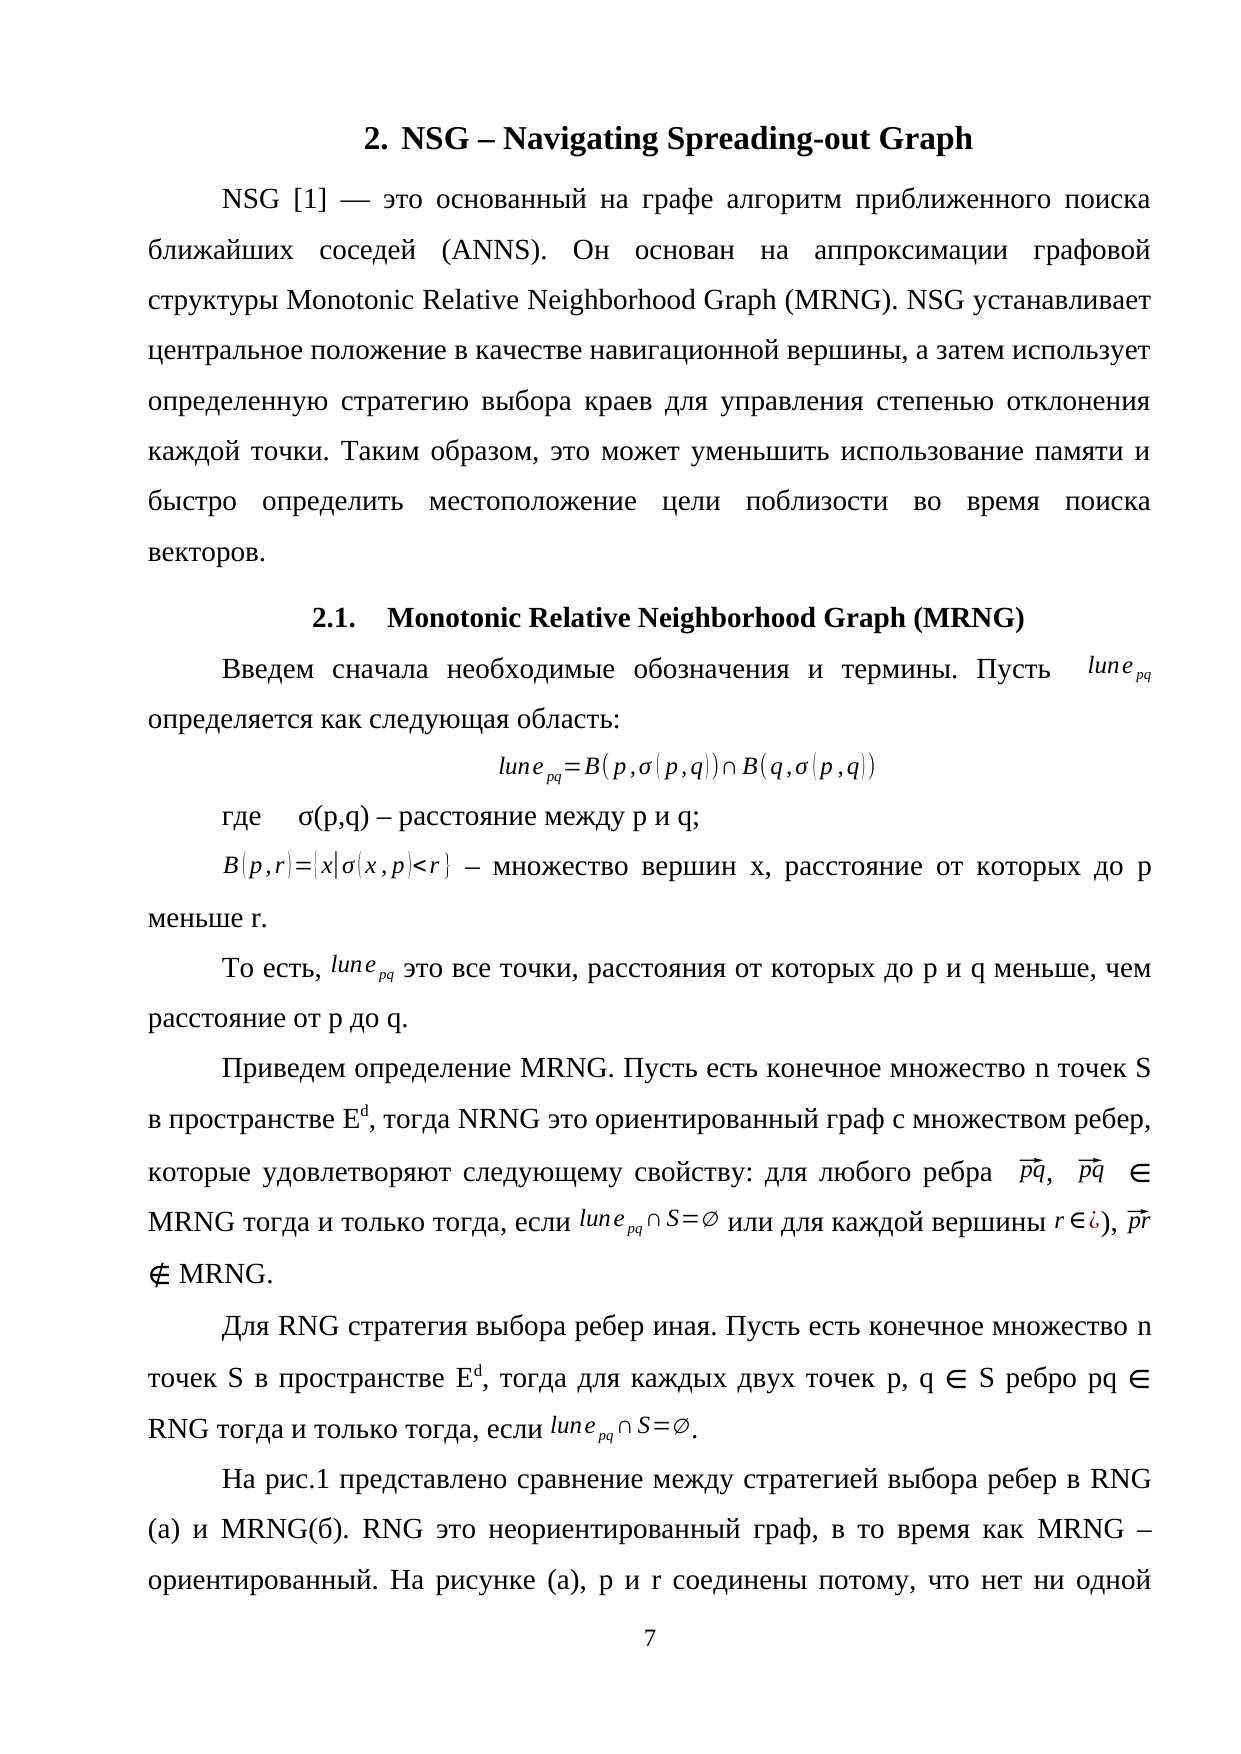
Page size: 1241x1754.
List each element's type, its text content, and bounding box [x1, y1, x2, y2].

text NSG [1] — это основанный на графе алгоритм приближенного поиска ближайших соседей (ANNS). Он основан на аппроксимации графовой структуры Monotonic Relative Neighborhood Graph (MRNG). NSG устанавливает центральное положение в качестве навигационной вершины, а затем использует определенную стратегию выбора краев для управления степенью отклонения каждой точки. Таким образом, это может уменьшить использование памяти и быстро определить местоположение цели поблизости во время поиска векторов. [148, 181, 1152, 567]
subtitle Monotonic Relative Neighborhood Graph (MRNG) [185, 601, 1152, 634]
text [148, 1461, 1152, 1595]
text – множество вершин x, расстояние от которых до p меньше r. [148, 848, 1152, 933]
subtitle NSG – Navigating Spreading-out Graph [185, 118, 1152, 156]
text Приведем определение MRNG. Пусть есть конечное множество n точек S в пространстве Ed, тогда NRNG это ориентированный граф с множеством ребер, которые удовлетворяют следующему свойству: для любого ребра , ∈ MRNG тогда и только тогда, если или для каждой вершины ), ∉ MRNG. [148, 1051, 1152, 1290]
text Для RNG стратегия выбора ребер иная. Пусть есть конечное множество n точек S в пространстве Ed, тогда для каждых двух точек p, q ∈ S ребро pq ∈ RNG тогда и только тогда, если . [148, 1308, 1152, 1444]
text Введем сначала необходимые обозначения и термины. Пусть определяется как следующая область: [148, 651, 1152, 735]
text где σ(p,q) – расстояние между p и q; [148, 798, 1152, 832]
text То есть, это все точки, расстояния от которых до p и q меньше, чем расстояние от p до q. [148, 950, 1152, 1034]
